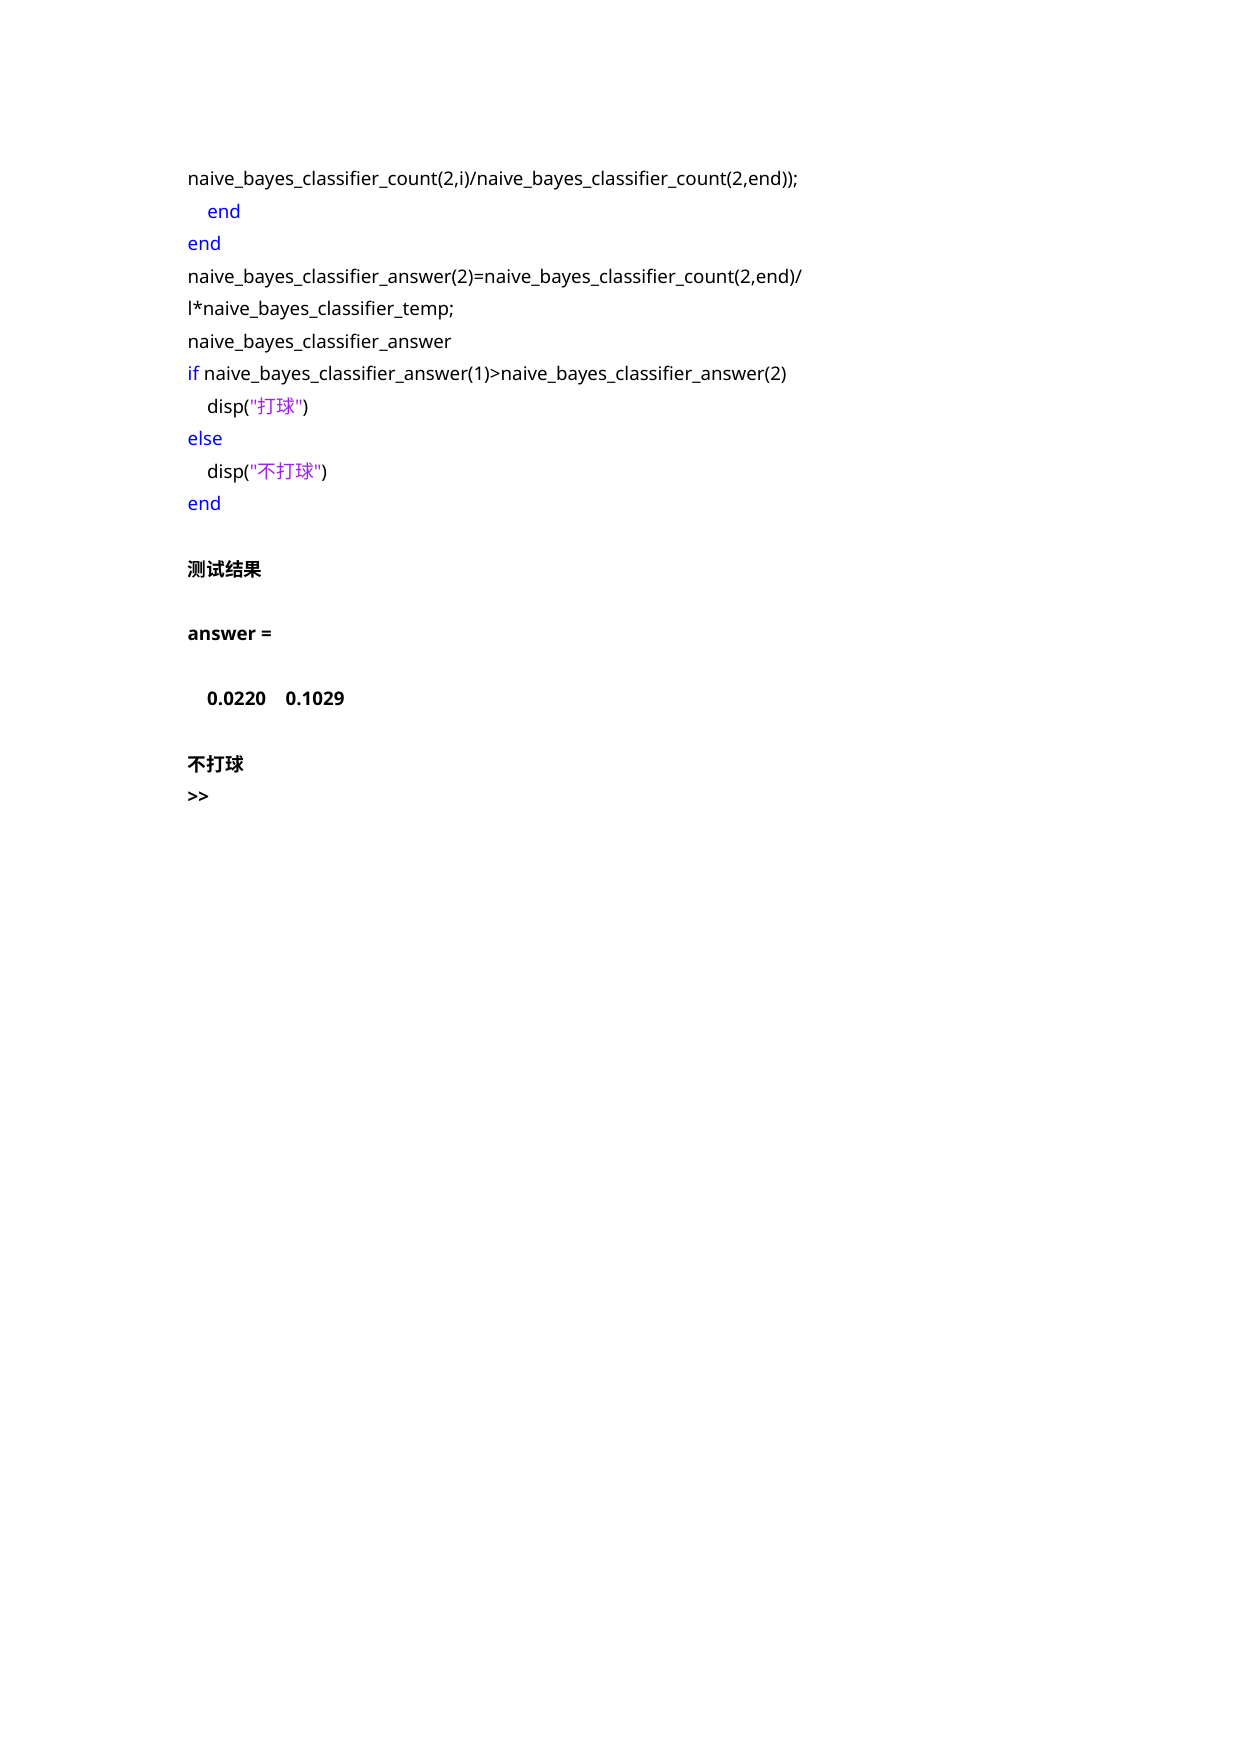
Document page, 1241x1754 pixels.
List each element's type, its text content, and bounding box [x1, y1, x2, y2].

text answer = [187, 617, 1053, 649]
text naive_bayes_classifier_answer(2)=naive_bayes_classifier_count(2,end)/l*naive_bayes_classifier_temp; [187, 259, 1053, 324]
text disp("打球") [187, 389, 1053, 422]
text 0.0220 0.1029 [187, 682, 1053, 714]
text 不打球 [187, 747, 1053, 779]
text end [187, 487, 1053, 519]
text if naive_bayes_classifier_answer(1)>naive_bayes_classifier_answer(2) [187, 357, 1053, 389]
text 测试结果 [187, 552, 1053, 584]
text end [187, 227, 1053, 259]
text end [187, 194, 1053, 227]
text else [187, 422, 1053, 454]
text disp("不打球") [187, 454, 1053, 487]
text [187, 162, 1053, 194]
text >> [187, 779, 1053, 812]
text naive_bayes_classifier_answer [187, 324, 1053, 357]
